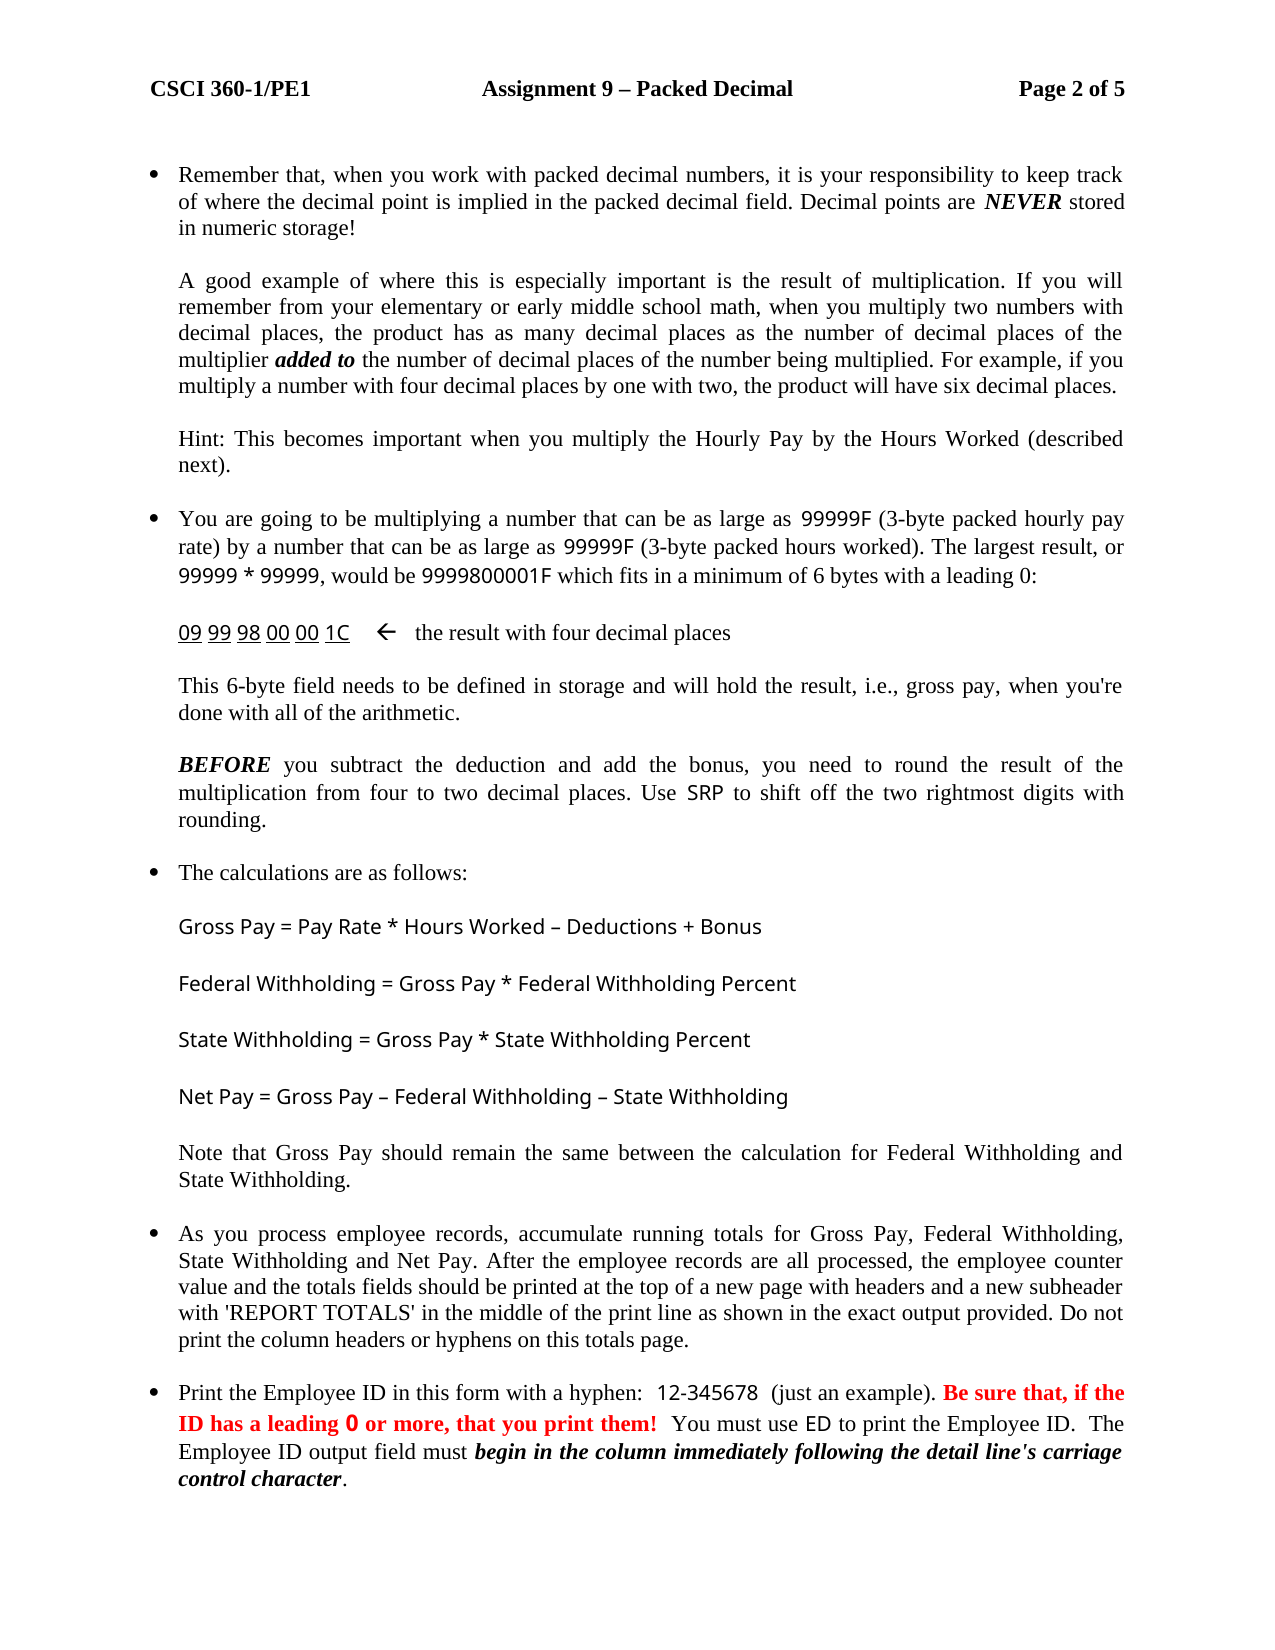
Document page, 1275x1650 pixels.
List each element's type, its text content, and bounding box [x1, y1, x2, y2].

list The calculations are as follows: [150, 859, 1125, 885]
list BEFORE you subtract the deduction and add the bonus, you need to round the result of the multiplication from four to two decimal places. Use SRP to shift off the two rightmost digits with rounding. [178, 752, 1125, 833]
list You are going to be multiplying a number that can be as large as 99999F (3-byte packed hourly pay rate) by a number that can be as large as 99999F (3-byte packed hours worked). The largest result, or 99999 * 99999, would be 9999800001F which fits in a minimum of 6 bytes with a leading 0: [150, 504, 1125, 589]
list Hint: This becomes important when you multiply the Hourly Pay by the Hours Worked (described next). [178, 425, 1125, 478]
list This 6-byte field needs to be defined in storage and will hold the result, i.e., gross pay, when you're done with all of the arithmetic. [178, 672, 1125, 725]
list 09 99 98 00 00 1C the result with four decimal places [178, 618, 1125, 646]
list Remember that, when you work with packed decimal numbers, it is your responsibility to keep track of where the decimal point is implied in the packed decimal field. Decimal points are NEVER stored in numeric storage! [150, 161, 1125, 240]
list Note that Gross Pay should remain the same between the calculation for Federal Withholding and State Withholding. [178, 1139, 1125, 1192]
list Gross Pay = Pay Rate * Hours Worked – Deductions + Bonus [178, 912, 1125, 940]
list A good example of where this is especially important is the result of multiplication. If you will remember from your elementary or early middle school math, when you multiply two numbers with decimal places, the product has as many decimal places as the number of decimal places of the multiplier added to the number of decimal places of the number being multiplied. For example, if you multiply a number with four decimal places by one with two, the product will have six decimal places. [178, 267, 1125, 398]
list Federal Withholding = Gross Pay * Federal Withholding Percent [178, 969, 1125, 997]
list Net Pay = Gross Pay – Federal Withholding – State Withholding [178, 1082, 1125, 1111]
list Print the Employee ID in this form with a hyphen: 12-345678 (just an example). Be sure that, if the ID has a leading 0 or more, that you print them! You must use ED to print the Employee ID. The Employee ID output field must begin in the column immediately following the detail line's carriage control character. [150, 1378, 1125, 1491]
list State Withholding = Gross Pay * State Withholding Percent [178, 1026, 1125, 1054]
list As you process employee records, accumulate running totals for Gross Pay, Federal Withholding, State Withholding and Net Pay. After the employee records are all processed, the employee counter value and the totals fields should be printed at the top of a new page with headers and a new subheader with 'REPORT TOTALS' in the middle of the print line as shown in the exact output provided. Do not print the column headers or hyphens on this totals page. [150, 1220, 1125, 1352]
